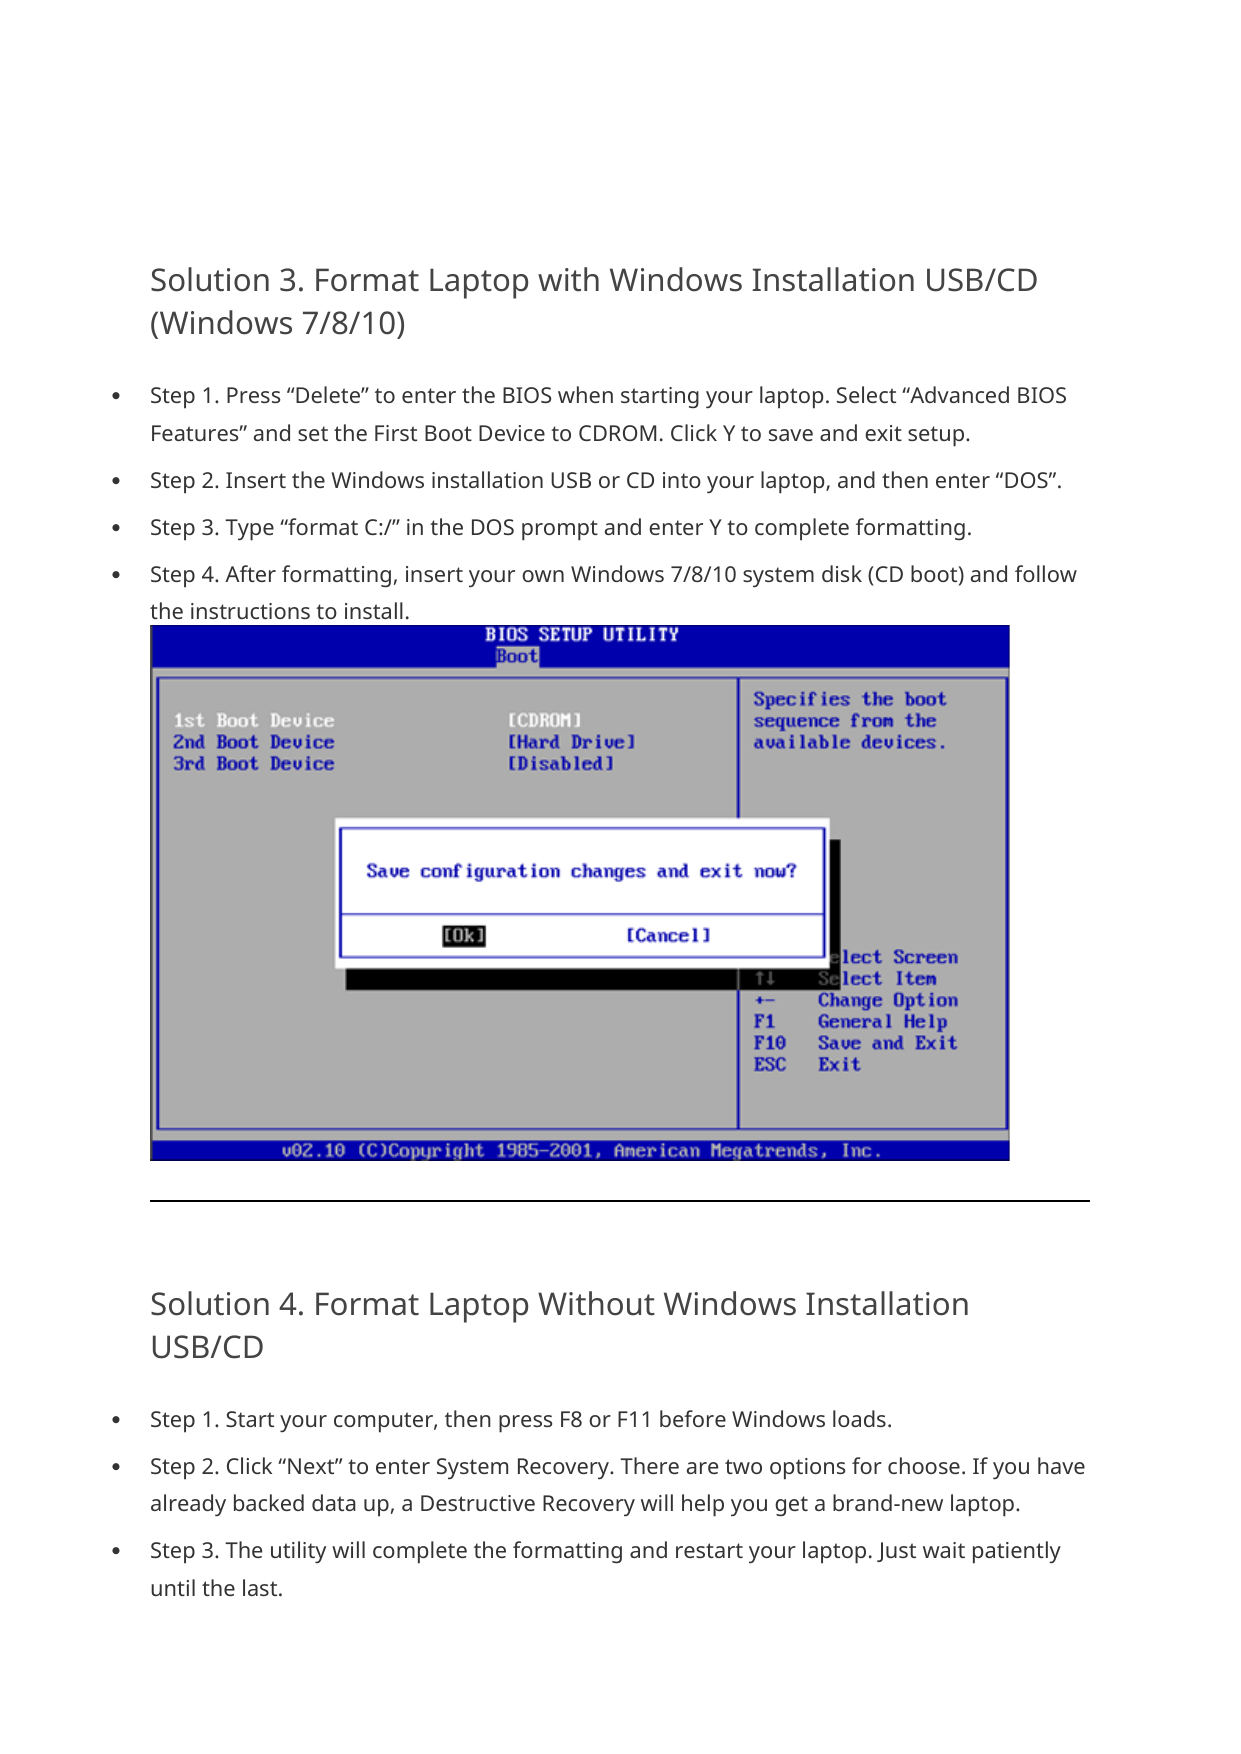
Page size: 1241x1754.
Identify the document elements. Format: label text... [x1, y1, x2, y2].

list Step 3. Type “format C:/” in the DOS prompt and enter Y to complete formatting. [112, 504, 1090, 541]
picture [150, 625, 1010, 1161]
list Step 2. Click “Next” to enter System Recovery. There are two options for choose. If you have already backed data up, a Destructive Recovery will help you get a brand-new laptop. [112, 1443, 1090, 1518]
list Step 3. The utility will complete the formatting and restart your laptop. Just wait patiently until the last. [112, 1528, 1090, 1603]
list Step 1. Start your computer, then press F8 or F11 before Windows loads. [112, 1396, 1090, 1434]
text Solution 4. Format Laptop Without Windows Installation USB/CD [150, 1282, 1090, 1367]
text Solution 3. Format Laptop with Windows Installation USB/CD (Windows 7/8/10) [150, 258, 1090, 343]
list Step 2. Insert the Windows installation USB or CD into your laptop, and then enter “DOS”. [112, 457, 1090, 494]
list Step 1. Press “Delete” to enter the BIOS when starting your laptop. Select “Advanced BIOS Features” and set the First Boot Device to CDROM. Click Y to save and exit setup. [112, 373, 1090, 448]
